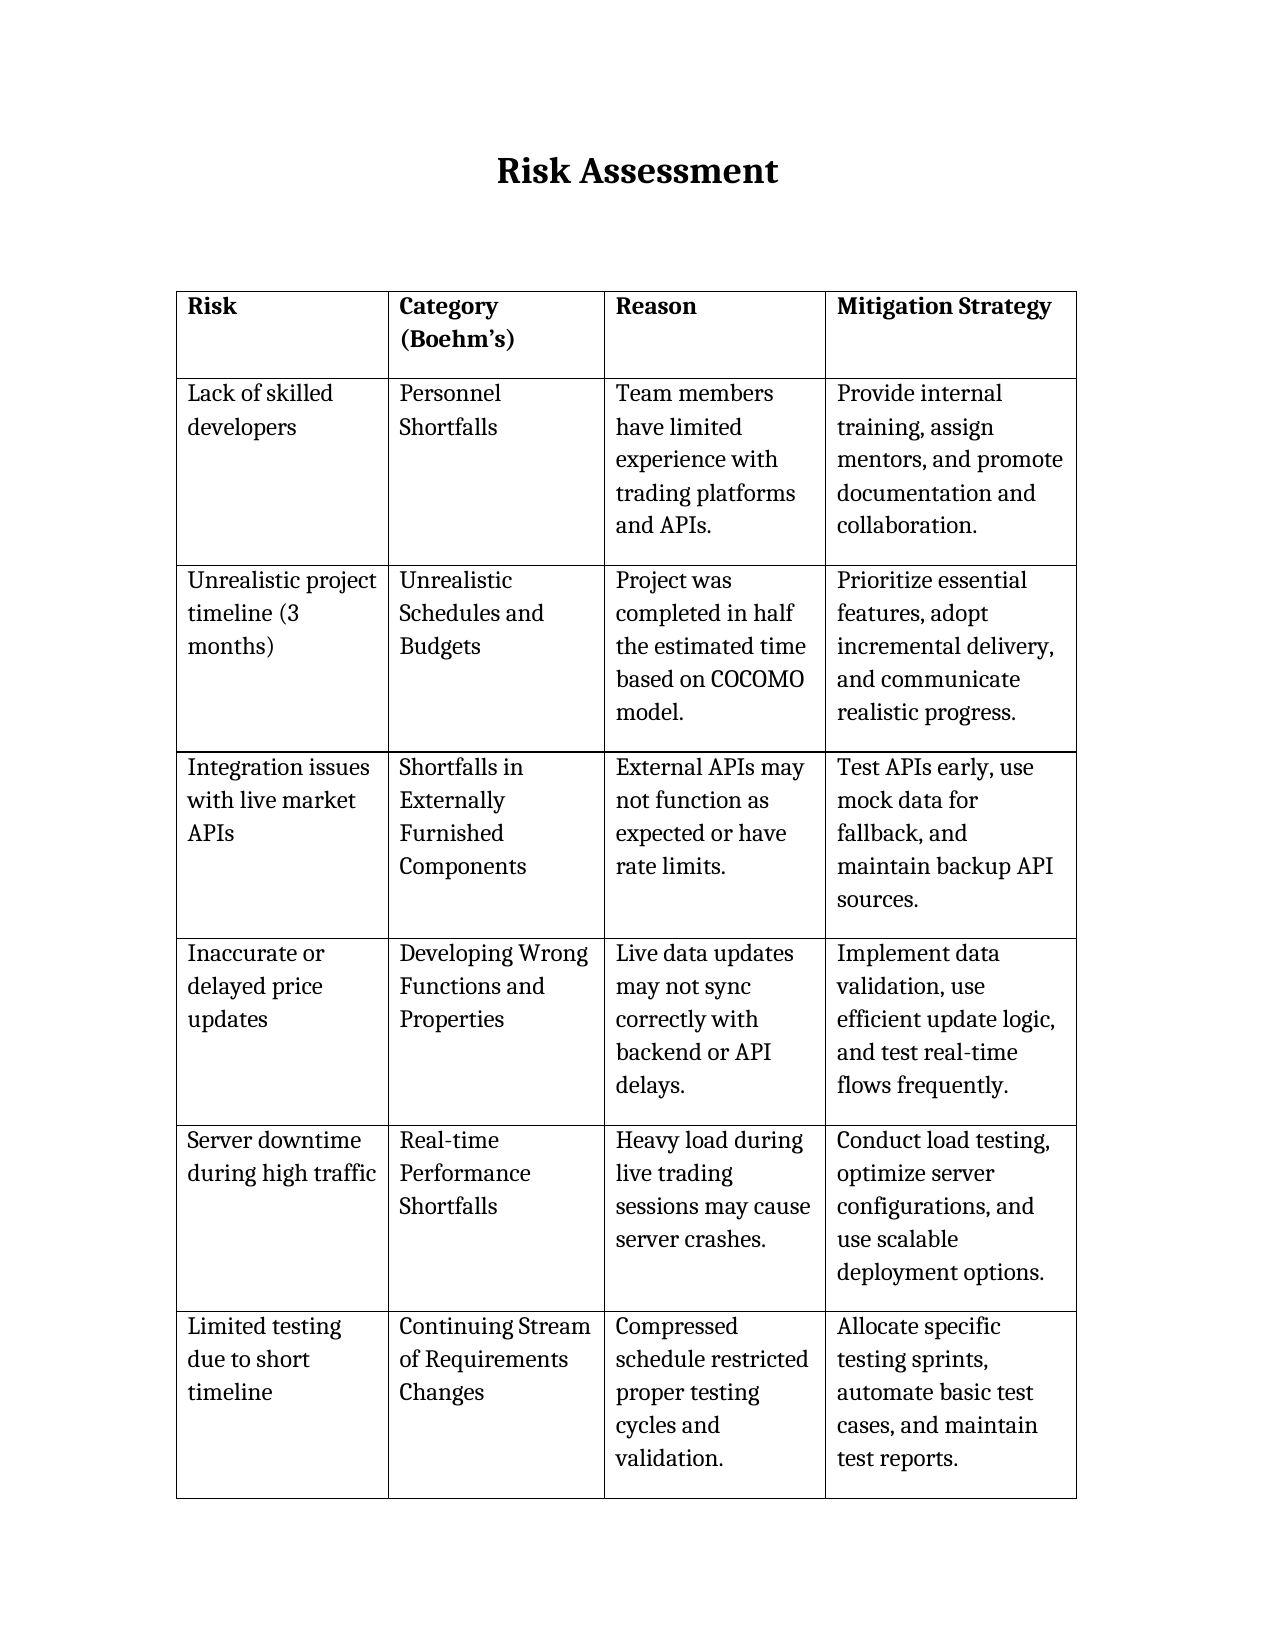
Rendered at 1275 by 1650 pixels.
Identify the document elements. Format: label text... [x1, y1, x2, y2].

table_cell Test APIs early, use mock data for fallback, and maintain backup API sources. [826, 753, 1076, 938]
table_cell Provide internal training, assign mentors, and promote documentation and collaboration. [826, 379, 1076, 565]
table_cell Compressed schedule restricted proper testing cycles and validation. [605, 1312, 825, 1498]
table_cell Allocate specific testing sprints, automate basic test cases, and maintain test reports. [826, 1312, 1076, 1498]
table_cell Personnel Shortfalls [389, 379, 604, 565]
table_cell Lack of skilled developers [177, 379, 388, 565]
table_cell Project was completed in half the estimated time based on COCOMO model. [605, 566, 825, 751]
table_cell Implement data validation, use efficient update logic, and test real-time flows frequently. [826, 939, 1076, 1124]
table_header Risk [177, 292, 388, 378]
table_cell Conduct load testing, optimize server configurations, and use scalable deployment options. [826, 1126, 1076, 1311]
table_cell Limited testing due to short timeline [177, 1312, 388, 1498]
text Risk Assessment [187, 150, 1087, 193]
table_cell Developing Wrong Functions and Properties [389, 939, 604, 1124]
table_header Mitigation Strategy [826, 292, 1076, 378]
table_cell Server downtime during high traffic [177, 1126, 388, 1311]
table_header Reason [605, 292, 825, 378]
table_cell Inaccurate or delayed price updates [177, 939, 388, 1124]
table_cell Real-time Performance Shortfalls [389, 1126, 604, 1311]
table_cell Heavy load during live trading sessions may cause server crashes. [605, 1126, 825, 1311]
table_cell External APIs may not function as expected or have rate limits. [605, 753, 825, 938]
table_cell Shortfalls in Externally Furnished Components [389, 753, 604, 938]
table_cell Continuing Stream of Requirements Changes [389, 1312, 604, 1498]
table_cell Integration issues with live market APIs [177, 753, 388, 938]
table_cell Live data updates may not sync correctly with backend or API delays. [605, 939, 825, 1124]
table_cell Prioritize essential features, adopt incremental delivery, and communicate realistic progress. [826, 566, 1076, 751]
table_cell Team members have limited experience with trading platforms and APIs. [605, 379, 825, 565]
table_cell Unrealistic project timeline (3 months) [177, 566, 388, 751]
table_header Category (Boehm’s) [389, 292, 604, 378]
table_cell Unrealistic Schedules and Budgets [389, 566, 604, 751]
